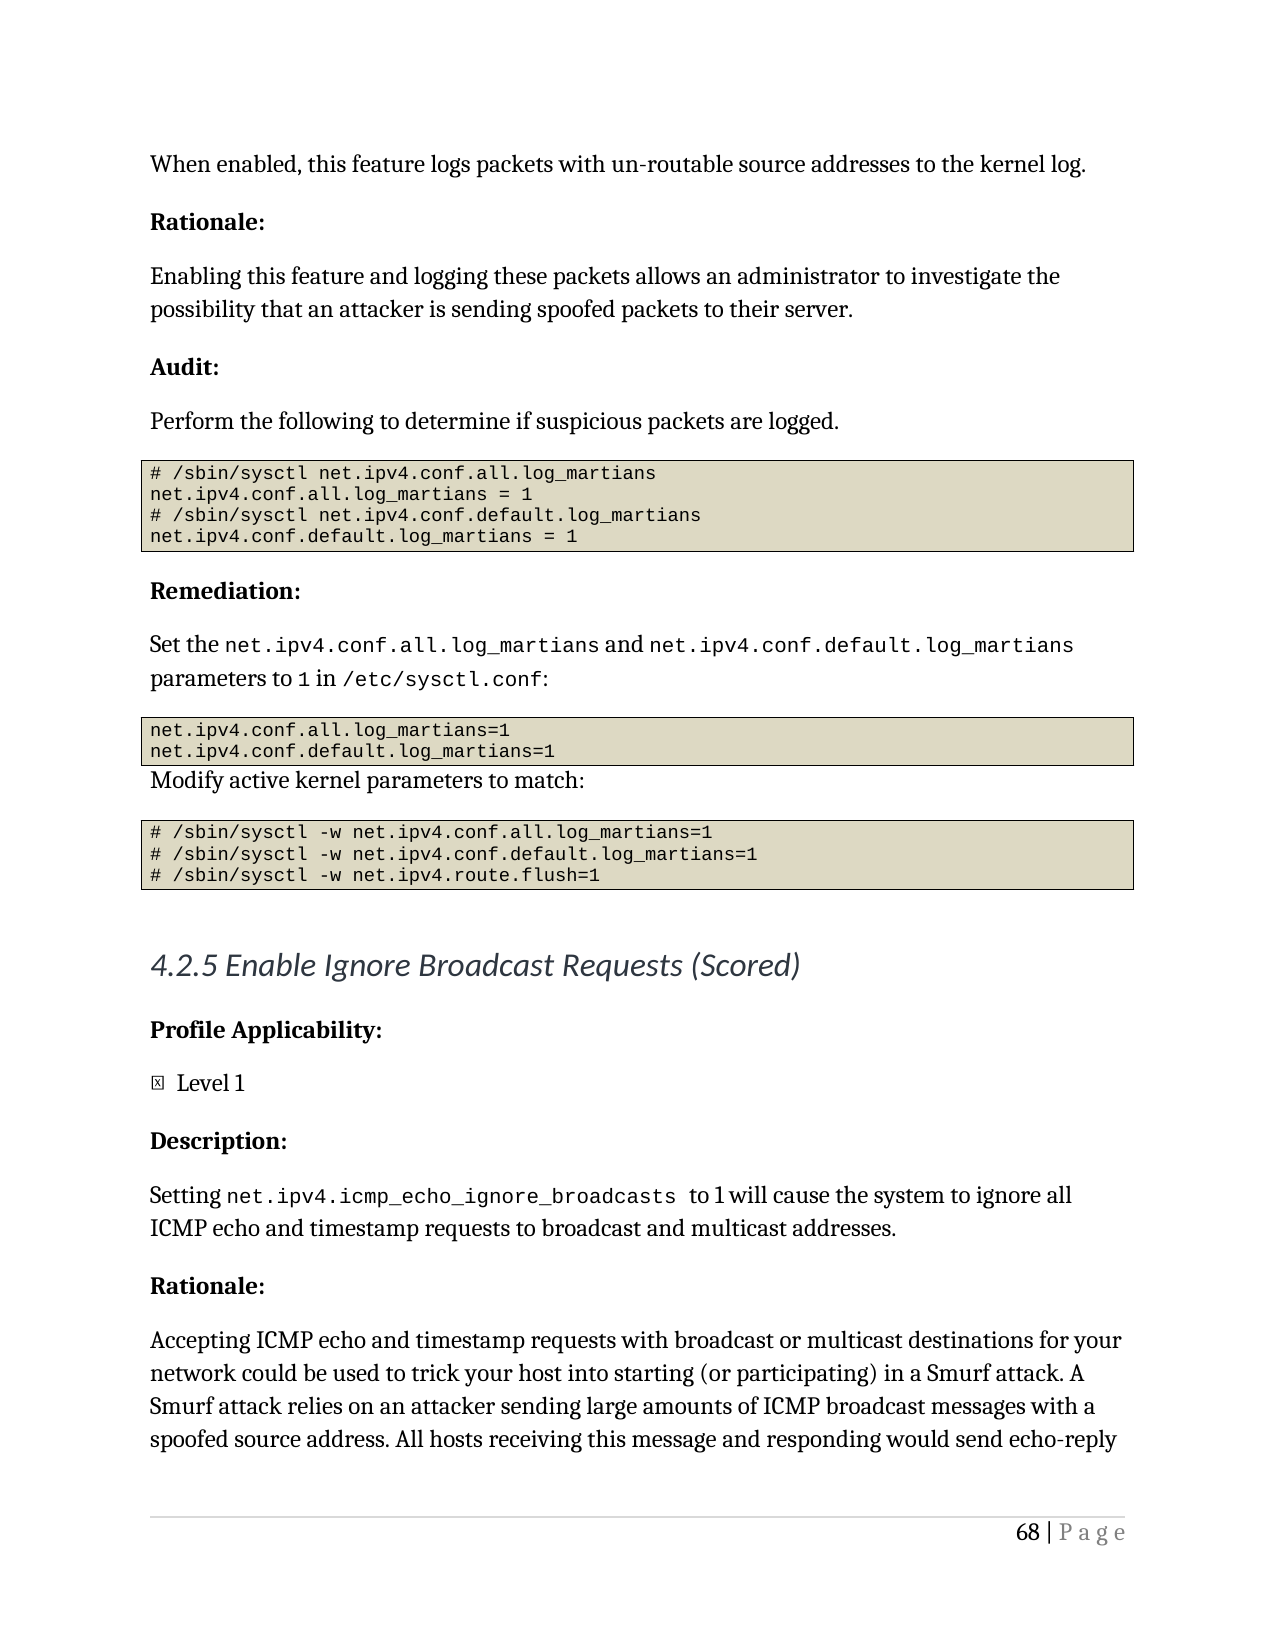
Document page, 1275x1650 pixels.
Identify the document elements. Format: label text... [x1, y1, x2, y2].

text Perform the following to determine if suspicious packets are logged. [150, 407, 1125, 435]
text Set the net.ipv4.conf.all.log_martians and net.ipv4.conf.default.log_martians parameters to 1 in /etc/sysctl.conf: [150, 630, 1125, 692]
text Modify active kernel parameters to match: [150, 766, 1125, 795]
title 4.2.5 Enable Ignore Broadcast Requests (Scored) [150, 944, 1125, 984]
text # /sbin/sysctl net.ipv4.conf.all.log_martians net.ipv4.conf.all.log_martians = 1 # /sbin/sysctl net.ipv4.conf.default.log_martians net.ipv4.conf.default.log_martians = 1 [142, 461, 1133, 551]
text Remediation: [150, 577, 1125, 605]
text Rationale: [150, 1272, 1125, 1301]
text Profile Applicability: [150, 1016, 1125, 1044]
text Setting net.ipv4.icmp_echo_ignore_broadcasts to 1 will cause the system to ignore all ICMP echo and timestamp requests to broadcast and multicast addresses. [150, 1181, 1125, 1243]
text Rationale: [150, 208, 1125, 237]
text Description: [150, 1127, 1125, 1156]
text net.ipv4.conf.all.log_martians=1 net.ipv4.conf.default.log_martians=1 [142, 718, 1133, 765]
text When enabled, this feature logs packets with un-routable source addresses to the kernel log. [150, 150, 1125, 179]
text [150, 1326, 1125, 1454]
text  Level 1 [150, 1069, 1125, 1098]
text Enabling this feature and logging these packets allows an administrator to investigate the possibility that an attacker is sending spoofed packets to their server. [150, 262, 1125, 323]
text Audit: [150, 353, 1125, 382]
text # /sbin/sysctl -w net.ipv4.conf.all.log_martians=1 # /sbin/sysctl -w net.ipv4.conf.default.log_martians=1 # /sbin/sysctl -w net.ipv4.route.flush=1 [142, 821, 1133, 889]
